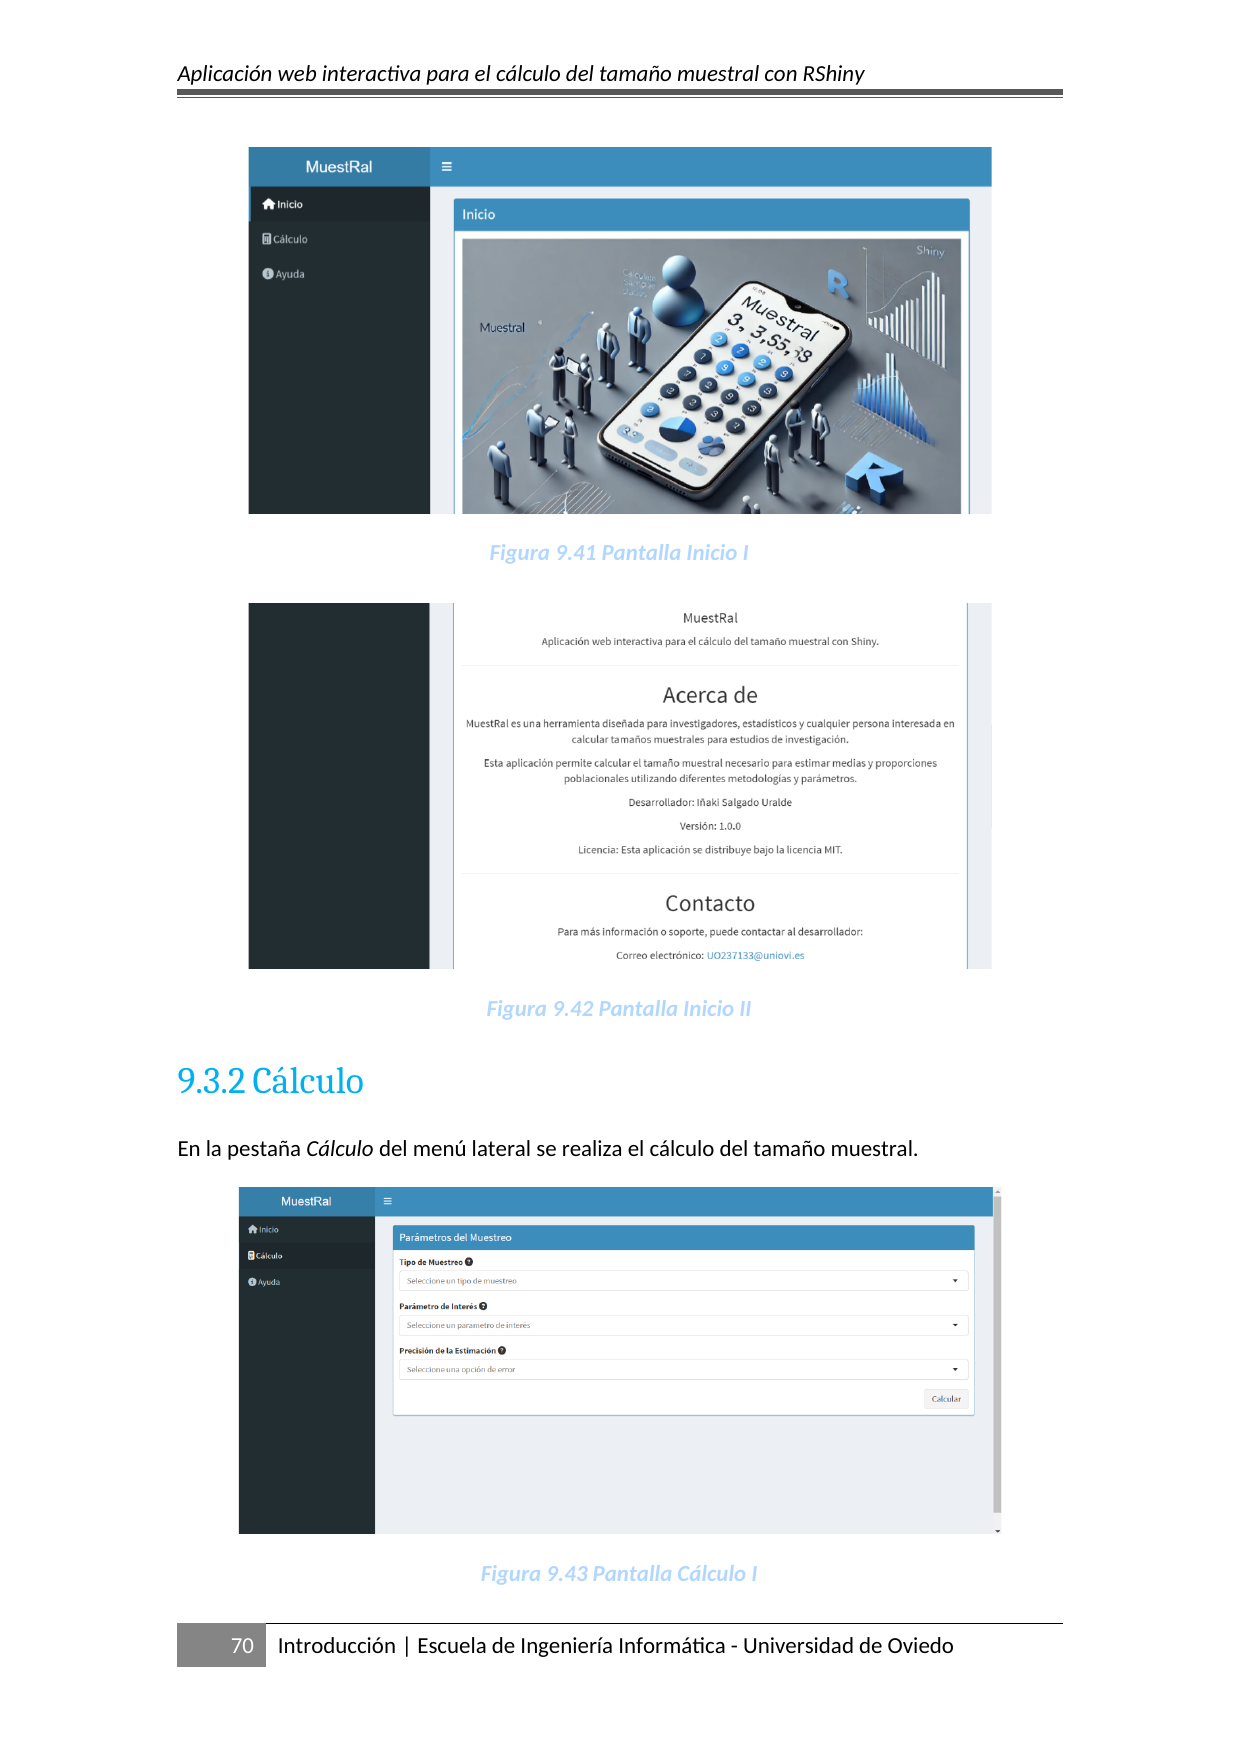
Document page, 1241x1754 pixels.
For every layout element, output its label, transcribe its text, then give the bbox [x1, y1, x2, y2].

text En la pestaña Cálculo del menú lateral se realiza el cálculo del tamaño muestral. [177, 1134, 1063, 1162]
subtitle Cálculo [177, 1059, 1063, 1102]
picture [238, 1187, 1002, 1534]
picture [248, 147, 992, 514]
picture [248, 603, 992, 969]
